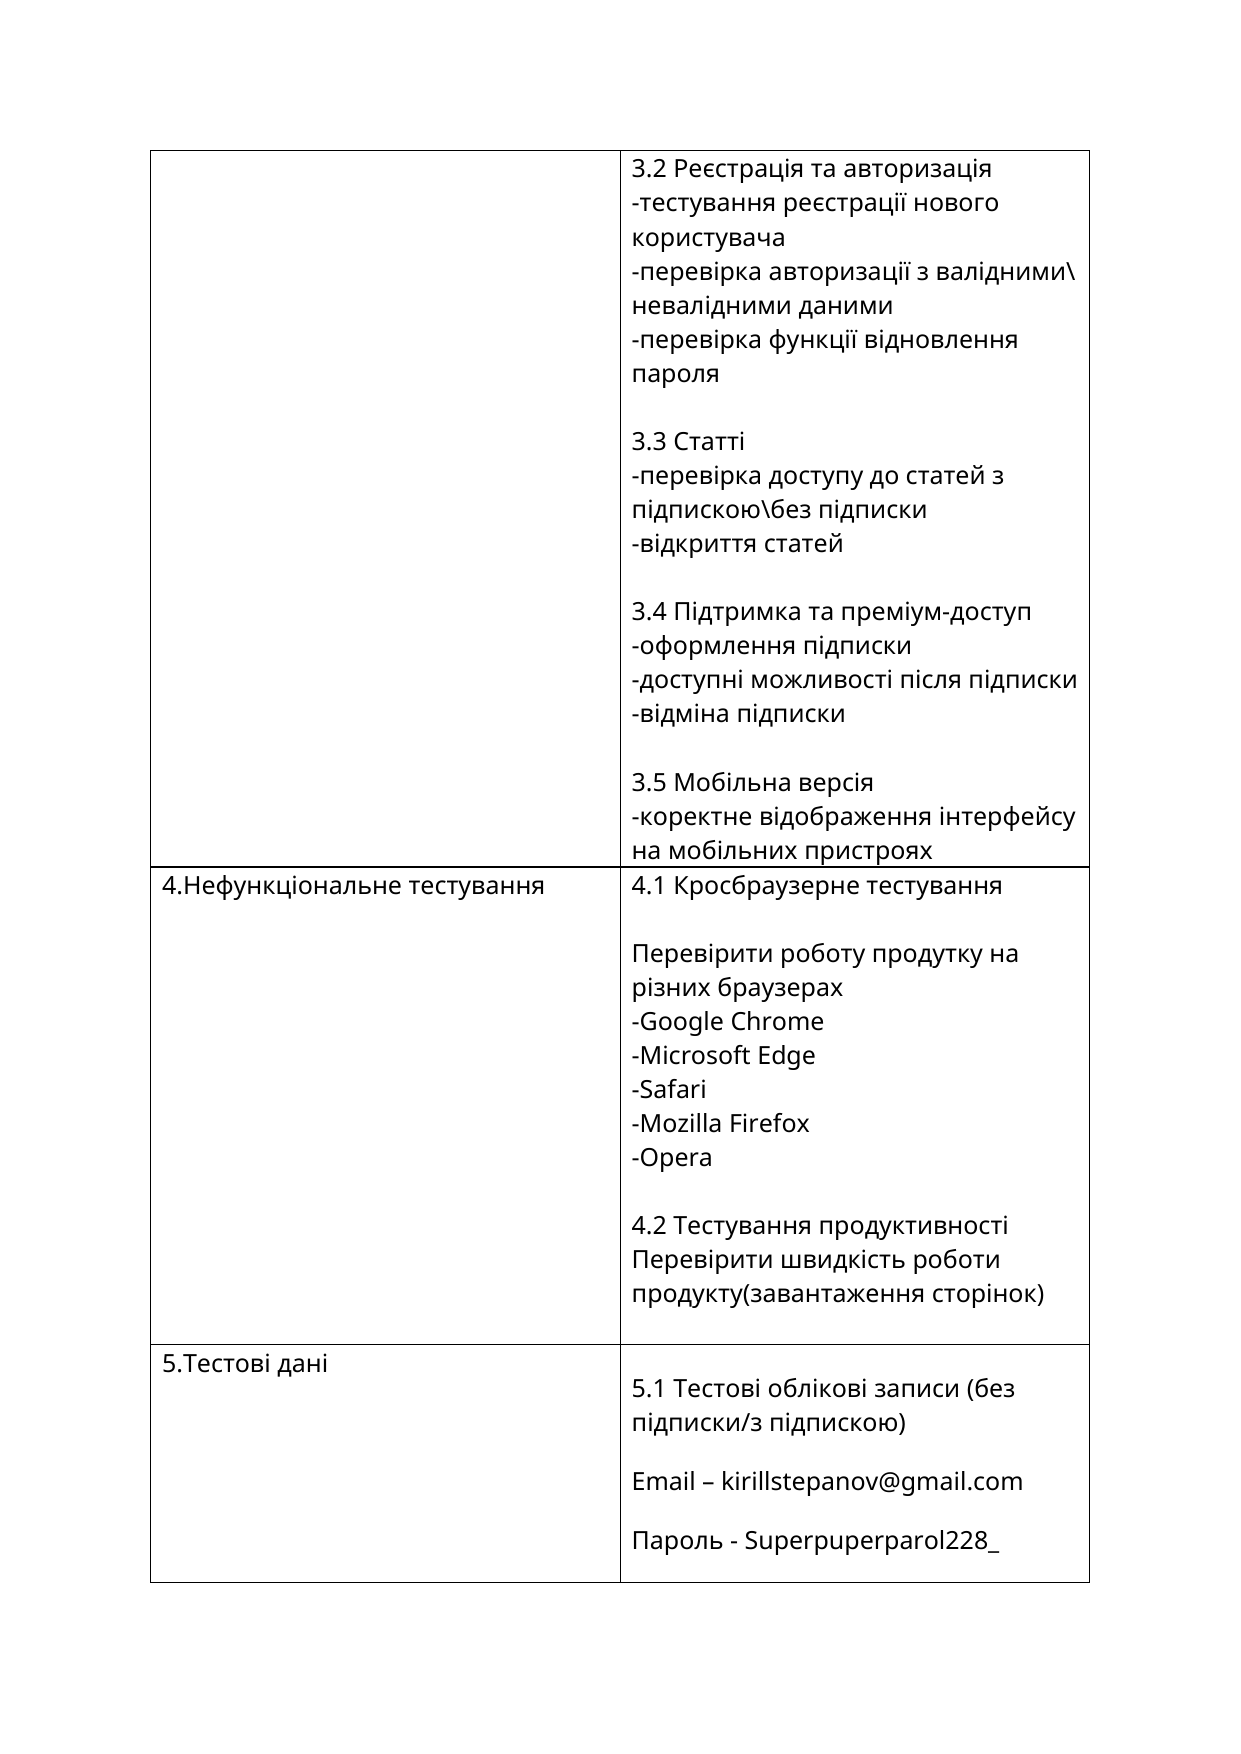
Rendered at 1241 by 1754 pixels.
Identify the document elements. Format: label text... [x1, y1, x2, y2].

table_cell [621, 151, 1089, 866]
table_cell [621, 1345, 1089, 1582]
table_cell 4.Нефункціональне тестування [151, 868, 620, 1344]
table_cell 5.Тестові дані [151, 1345, 620, 1582]
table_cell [151, 151, 620, 866]
table_cell 4.1 Кросбраузерне тестування Перевірити роботу продутку на різних браузерах -Google Chrome -Microsoft Edge -Safari -Mozilla Firefox -Opera 4.2 Тестування продуктивності Перевірити швидкість роботи продукту(завантаження сторінок) [621, 868, 1089, 1344]
